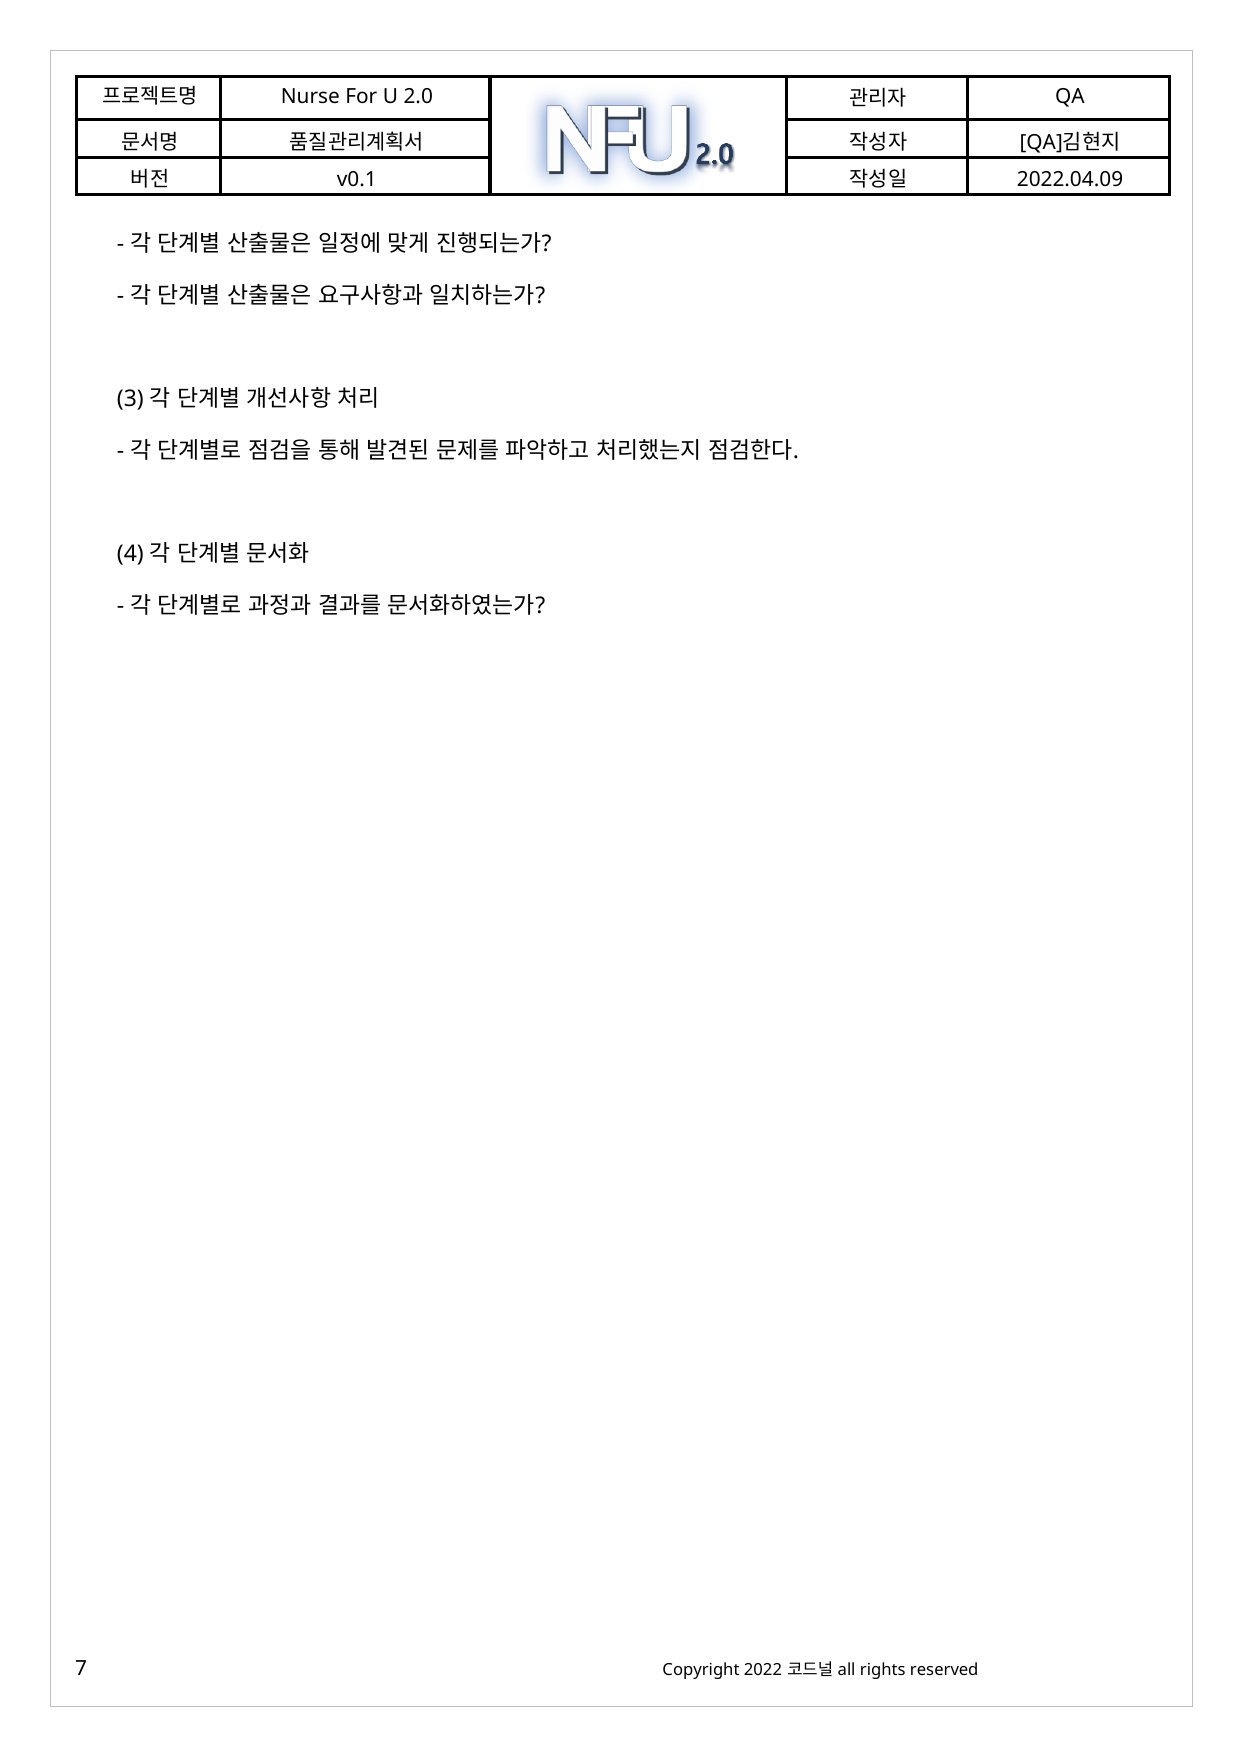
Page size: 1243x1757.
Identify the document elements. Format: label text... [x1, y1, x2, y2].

text - 각 단계별 산출물은 일정에 맞게 진행되는가? [117, 225, 1147, 258]
picture [521, 196, 755, 203]
text - 각 단계별로 과정과 결과를 문서화하였는가? [117, 587, 1147, 621]
text (3) 각 단계별 개선사항 처리 [117, 380, 1147, 413]
text - 각 단계별로 점검을 통해 발견된 문제를 파악하고 처리했는지 점검한다. [117, 432, 1147, 466]
text (4) 각 단계별 문서화 [117, 535, 1147, 568]
picture [521, 82, 755, 193]
text - 각 단계별 산출물은 요구사항과 일치하는가? [117, 277, 1147, 311]
